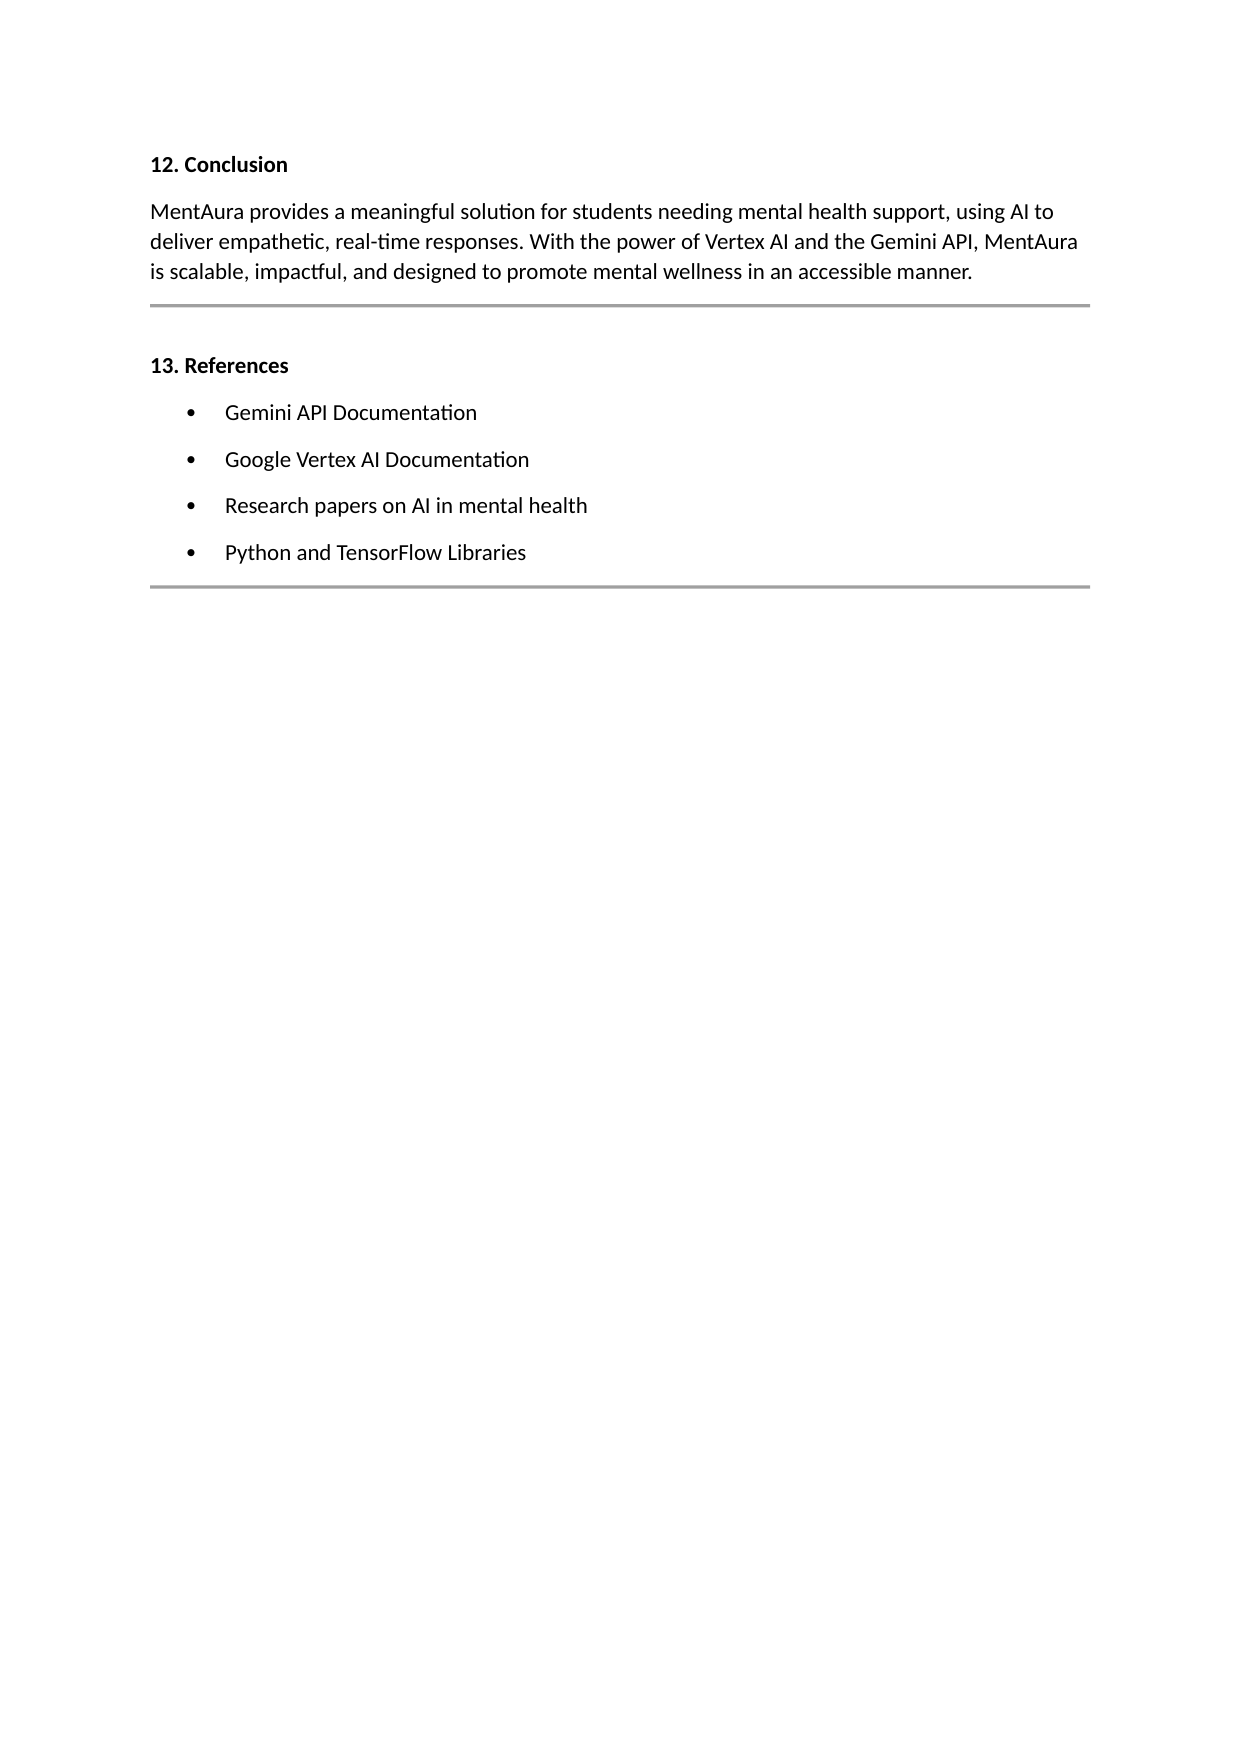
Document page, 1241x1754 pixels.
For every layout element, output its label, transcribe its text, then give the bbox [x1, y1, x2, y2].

text 12. Conclusion [150, 150, 1090, 178]
text MentAura provides a meaningful solution for students needing mental health support, using AI to deliver empathetic, real-time responses. With the power of Vertex AI and the Gemini API, MentAura is scalable, impactful, and designed to promote mental wellness in an accessible manner. [150, 197, 1090, 285]
list Python and TensorFlow Libraries [187, 538, 1090, 567]
list Gemini API Documentation [187, 398, 1090, 426]
text 13. References [150, 351, 1090, 379]
list Research papers on AI in mental health [187, 492, 1090, 520]
list Google Vertex AI Documentation [187, 445, 1090, 473]
